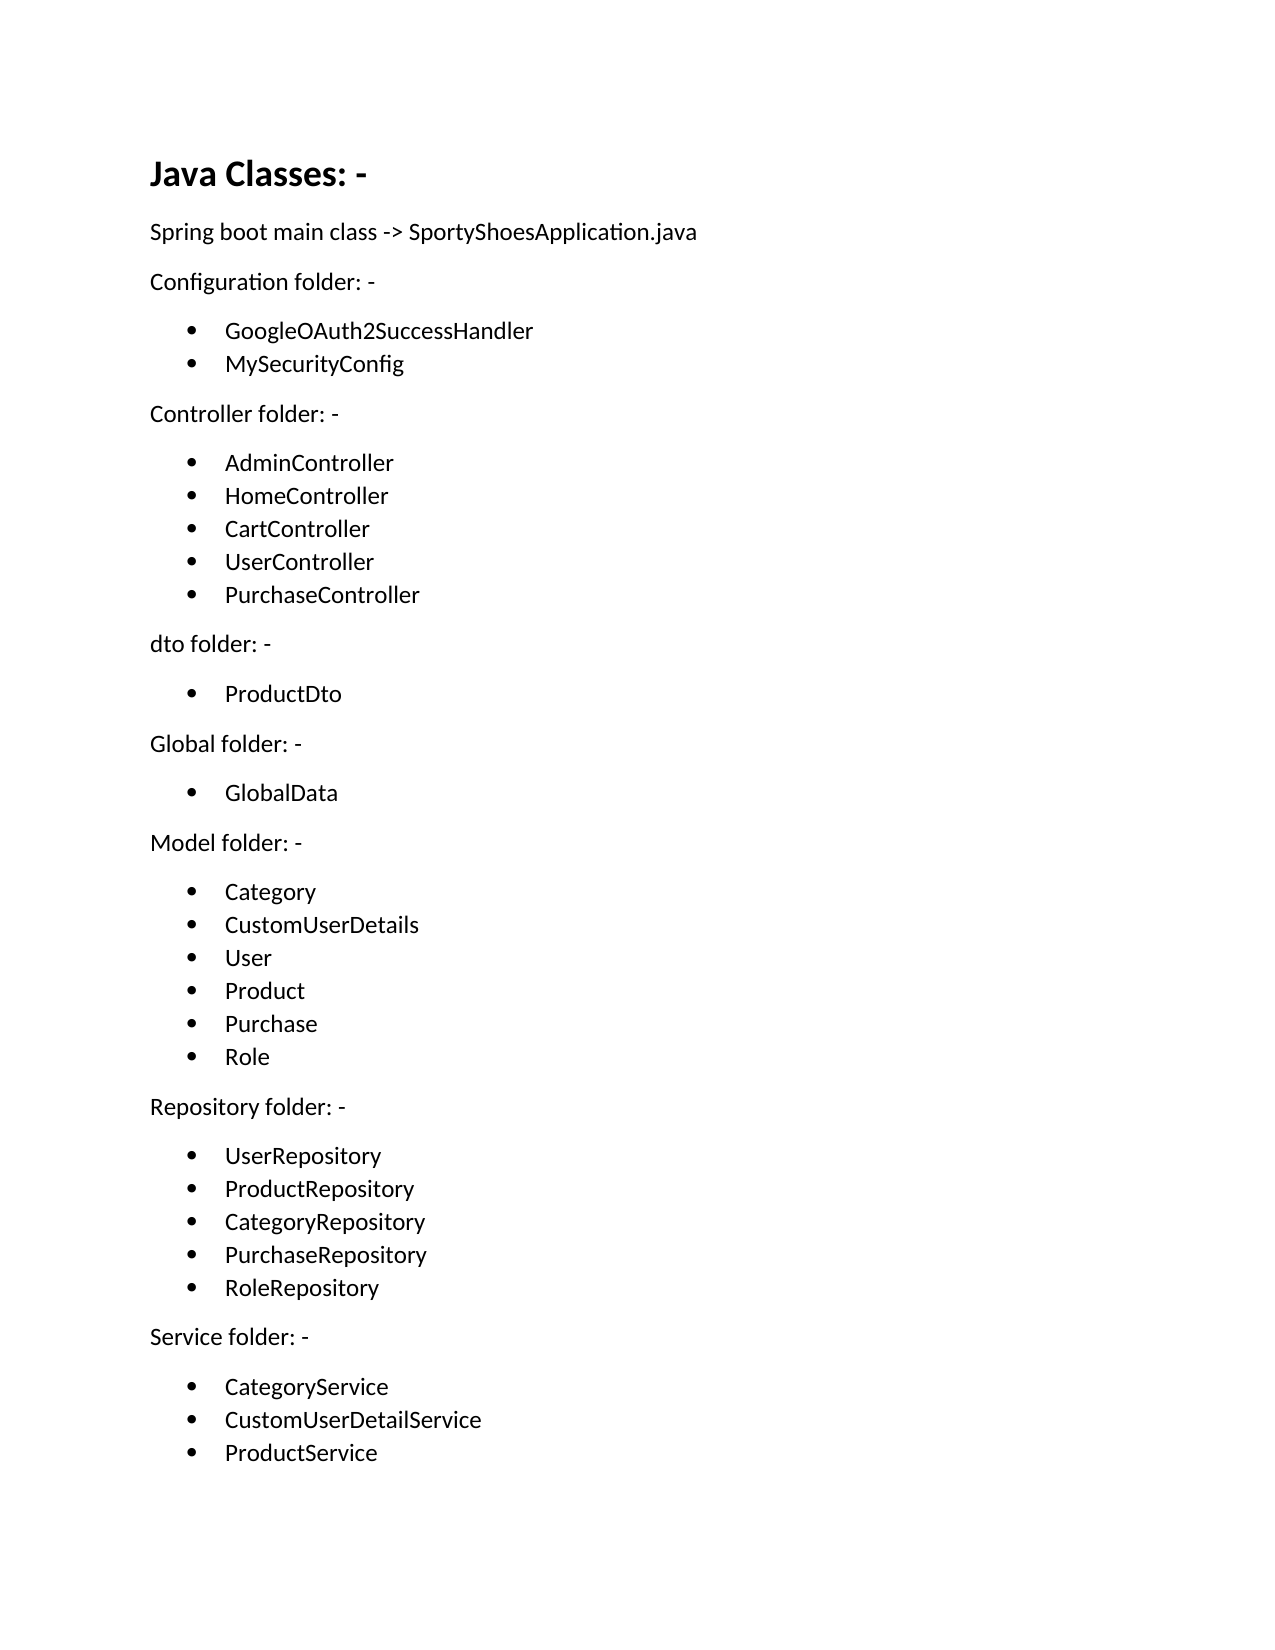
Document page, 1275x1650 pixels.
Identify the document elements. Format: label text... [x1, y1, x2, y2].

text Service folder: - [150, 1322, 1125, 1352]
list CustomUserDetails [187, 909, 1125, 940]
list Purchase [187, 1008, 1125, 1039]
text dto folder: - [150, 629, 1125, 659]
list Role [187, 1041, 1125, 1072]
list CategoryService [187, 1371, 1125, 1402]
list GoogleOAuth2SuccessHandler [187, 315, 1125, 346]
text Repository folder: - [150, 1091, 1125, 1121]
text Model folder: - [150, 827, 1125, 857]
text Java Classes: - [150, 150, 1125, 196]
text Controller folder: - [150, 398, 1125, 428]
text Global folder: - [150, 728, 1125, 758]
list MySecurityConfig [187, 348, 1125, 379]
list PurchaseRepository [187, 1239, 1125, 1269]
list RoleRepository [187, 1272, 1125, 1302]
list GlobalData [187, 777, 1125, 808]
text Configuration folder: - [150, 266, 1125, 296]
list Category [187, 877, 1125, 907]
list UserRepository [187, 1140, 1125, 1171]
list CategoryRepository [187, 1206, 1125, 1237]
list ProductService [187, 1437, 1125, 1467]
list User [187, 942, 1125, 973]
list Product [187, 975, 1125, 1006]
list UserController [187, 546, 1125, 577]
list CartController [187, 513, 1125, 544]
list AdminController [187, 447, 1125, 478]
list ProductRepository [187, 1173, 1125, 1204]
list HomeController [187, 480, 1125, 511]
list PurchaseController [187, 579, 1125, 609]
list ProductDto [187, 678, 1125, 709]
list CustomUserDetailService [187, 1404, 1125, 1434]
text Spring boot main class -> SportyShoesApplication.java [150, 216, 1125, 247]
